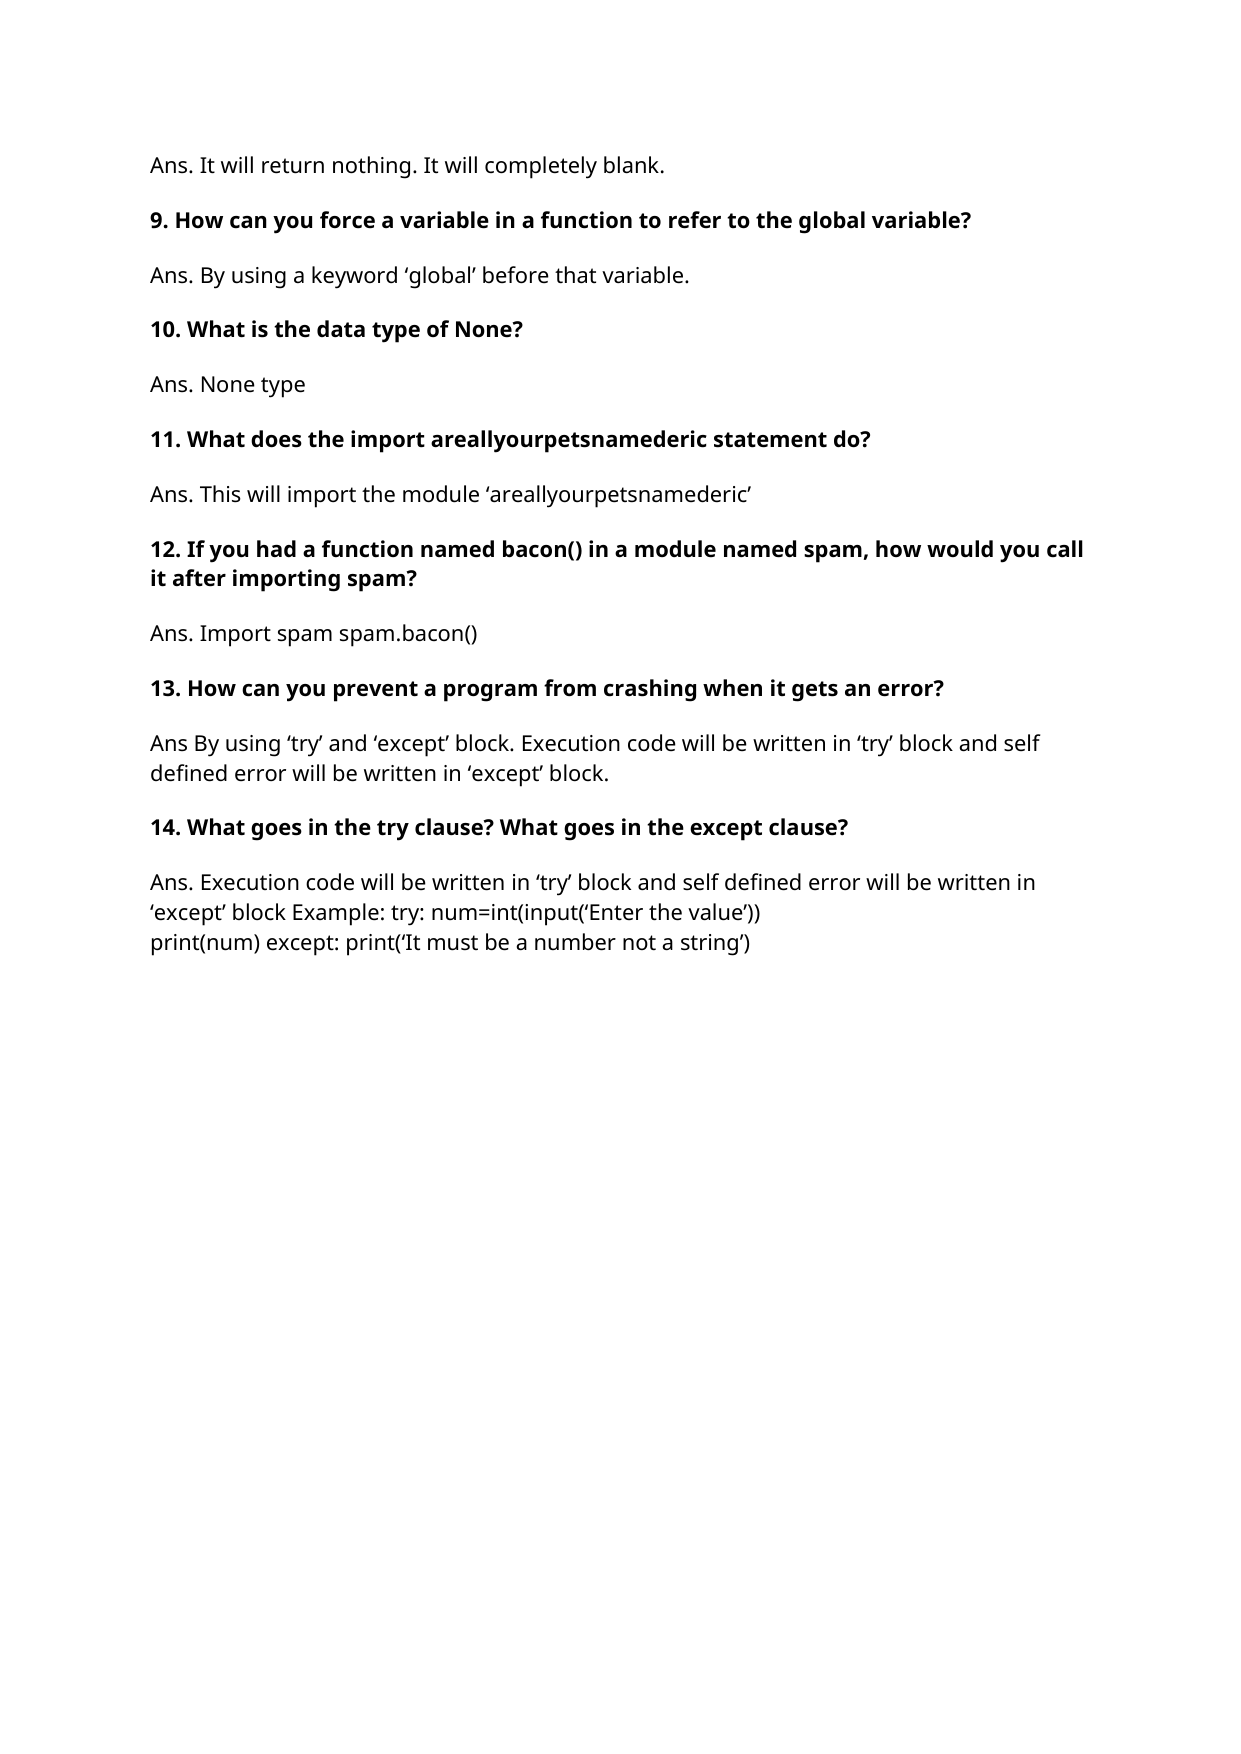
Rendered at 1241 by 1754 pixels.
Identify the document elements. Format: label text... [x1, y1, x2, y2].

text Ans. This will import the module ‘areallyourpetsnamederic’ [150, 479, 1090, 508]
text 12. If you had a function named bacon() in a module named spam, how would you call it after importing spam? [150, 533, 1090, 593]
text 9. How can you force a variable in a function to refer to the global variable? [150, 205, 1090, 234]
text 14. What goes in the try clause? What goes in the except clause? [150, 812, 1090, 842]
text Ans. Execution code will be written in ‘try’ block and self defined error will be written in ‘except’ block Example: try: num=int(input(‘Enter the value’)) print(num) except: print(‘It must be a number not a string’) [150, 867, 1090, 956]
text 10. What is the data type of None? [150, 314, 1090, 344]
text Ans. None type [150, 369, 1090, 399]
text 13. How can you prevent a program from crashing when it gets an error? [150, 673, 1090, 703]
text Ans. By using a keyword ‘global’ before that variable. [150, 259, 1090, 289]
text Ans. It will return nothing. It will completely blank. [150, 150, 1090, 180]
text Ans By using ‘try’ and ‘except’ block. Execution code will be written in ‘try’ block and self defined error will be written in ‘except’ block. [150, 728, 1090, 787]
text Ans. Import spam spam.bacon() [150, 618, 1090, 648]
text 11. What does the import areallyourpetsnamederic statement do? [150, 424, 1090, 454]
